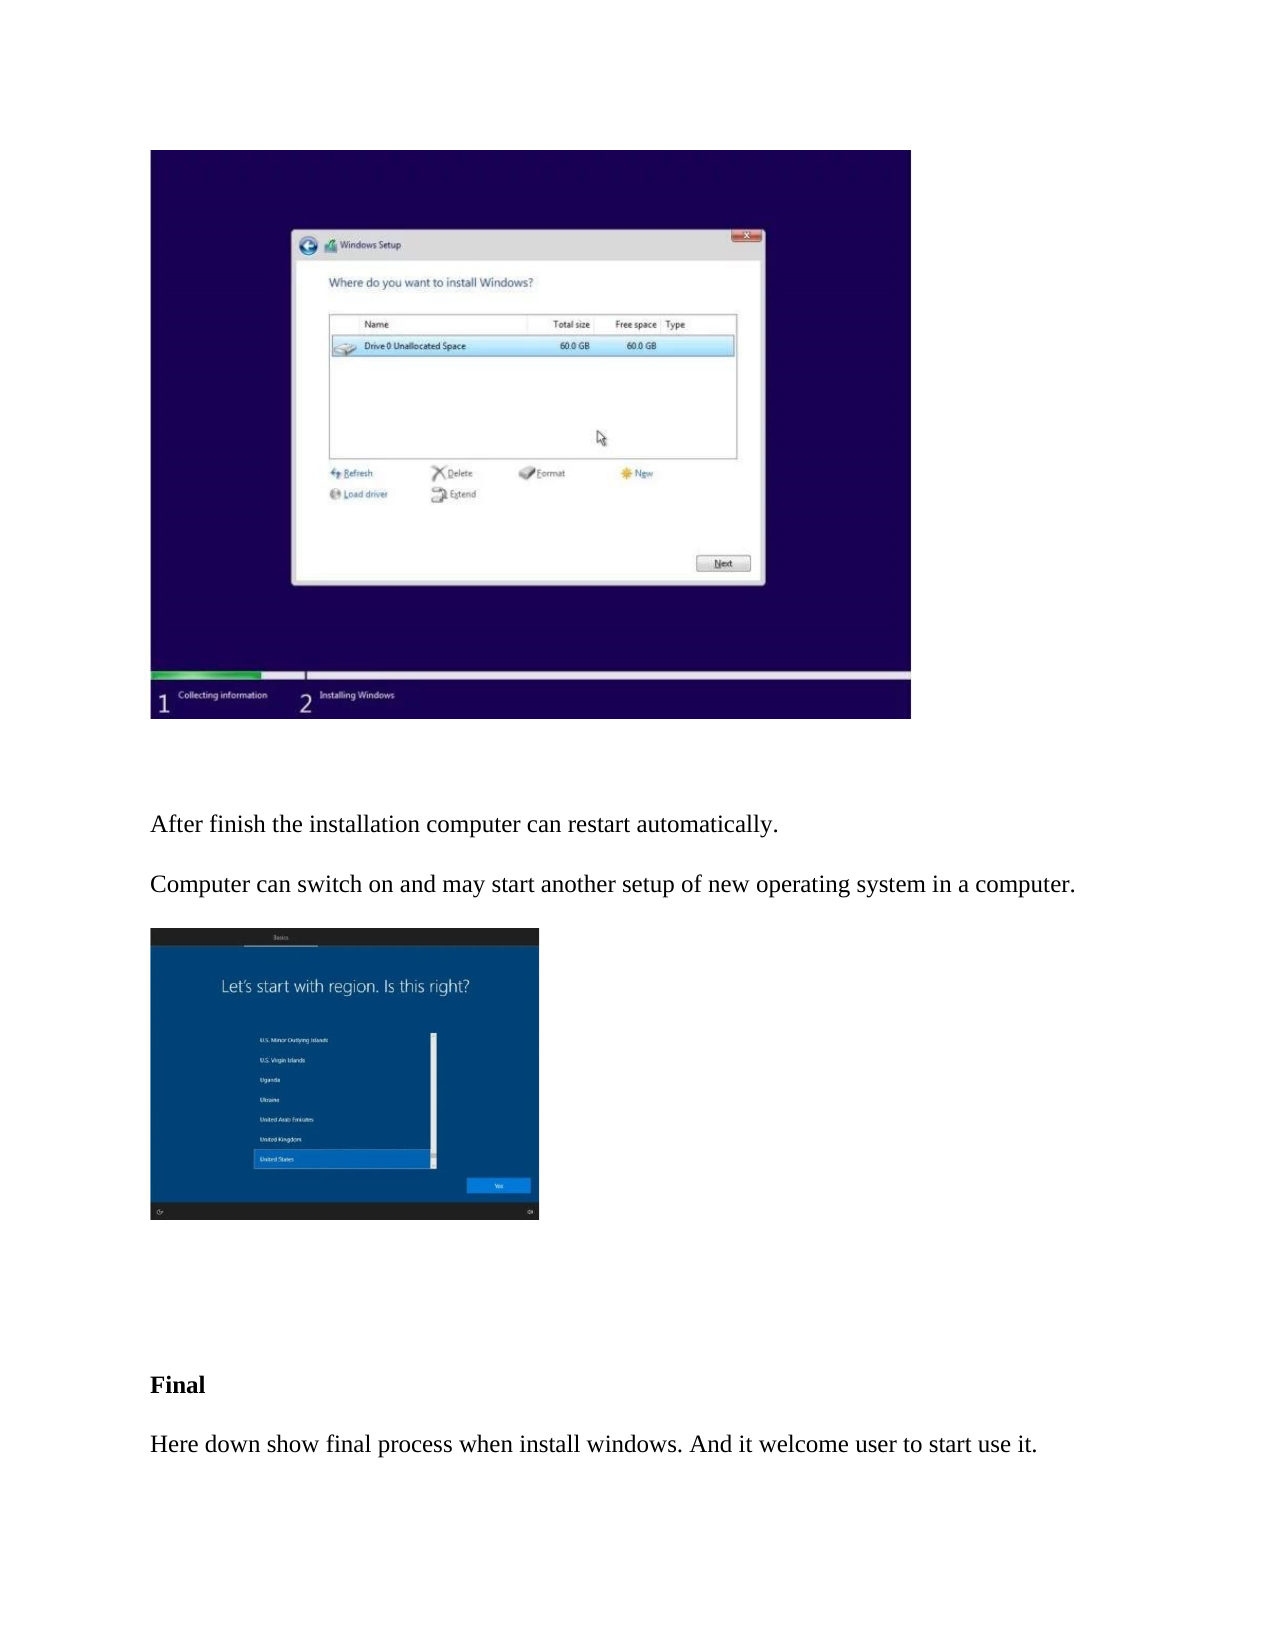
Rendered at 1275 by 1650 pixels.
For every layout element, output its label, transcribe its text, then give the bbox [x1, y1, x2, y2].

text Final [150, 1370, 1125, 1398]
picture [150, 150, 912, 719]
text Here down show final process when install windows. And it welcome user to start use it. [150, 1429, 1125, 1458]
text After finish the installation computer can restart automatically. [150, 809, 1125, 838]
text Computer can switch on and may start another setup of new operating system in a computer. [150, 869, 1125, 898]
picture [150, 928, 540, 1220]
